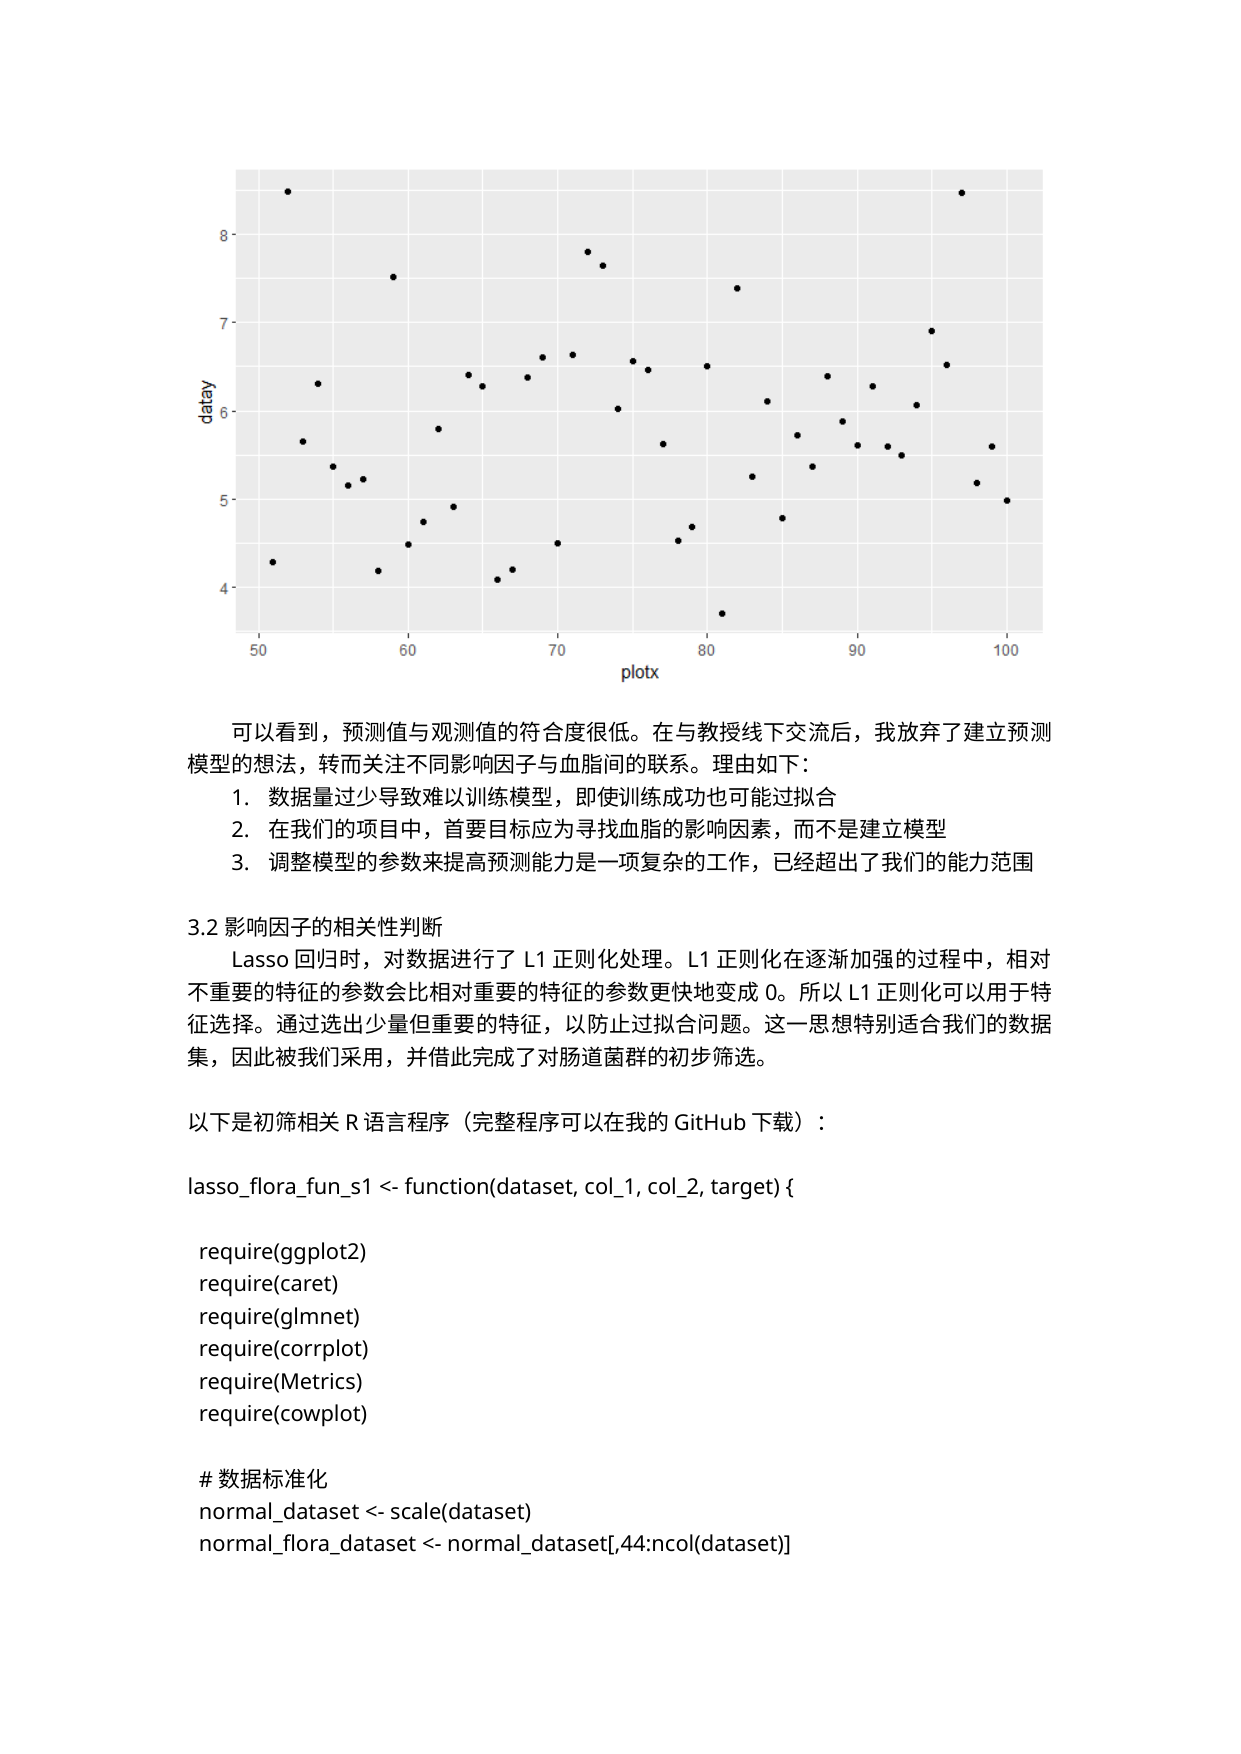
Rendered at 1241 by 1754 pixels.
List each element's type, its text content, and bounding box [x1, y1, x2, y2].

picture [187, 162, 1053, 691]
text normal_flora_dataset <- normal_dataset[,44:ncol(dataset)] [187, 1527, 1053, 1559]
text # 数据标准化 [187, 1462, 1053, 1494]
list 在我们的项目中，首要目标应为寻找血脂的影响因素，而不是建立模型 [231, 812, 1053, 844]
text normal_dataset <- scale(dataset) [187, 1494, 1053, 1527]
text 3.2 影响因子的相关性判断 [187, 909, 1053, 942]
list 数据量过少导致难以训练模型，即使训练成功也可能过拟合 [231, 779, 1053, 812]
text require(ggplot2) [187, 1234, 1053, 1267]
list 调整模型的参数来提高预测能力是一项复杂的工作，已经超出了我们的能力范围 [231, 844, 1053, 877]
text lasso_flora_fun_s1 <- function(dataset, col_1, col_2, target) { [187, 1169, 1053, 1202]
text 可以看到，预测值与观测值的符合度很低。在与教授线下交流后，我放弃了建立预测模型的想法，转而关注不同影响因子与血脂间的联系。理由如下： [187, 714, 1053, 779]
text Lasso回归时，对数据进行了L1正则化处理。L1正则化在逐渐加强的过程中，相对不重要的特征的参数会比相对重要的特征的参数更快地变成0。所以L1正则化可以用于特征选择。通过选出少量但重要的特征，以防止过拟合问题。这一思想特别适合我们的数据集，因此被我们采用，并借此完成了对肠道菌群的初步筛选。 [187, 942, 1053, 1072]
text require(glmnet) [187, 1299, 1053, 1332]
text require(Metrics) [187, 1364, 1053, 1397]
text require(caret) [187, 1267, 1053, 1299]
text require(cowplot) [187, 1397, 1053, 1429]
text require(corrplot) [187, 1332, 1053, 1364]
text 以下是初筛相关R语言程序（完整程序可以在我的GitHub下载）： [187, 1104, 1053, 1137]
